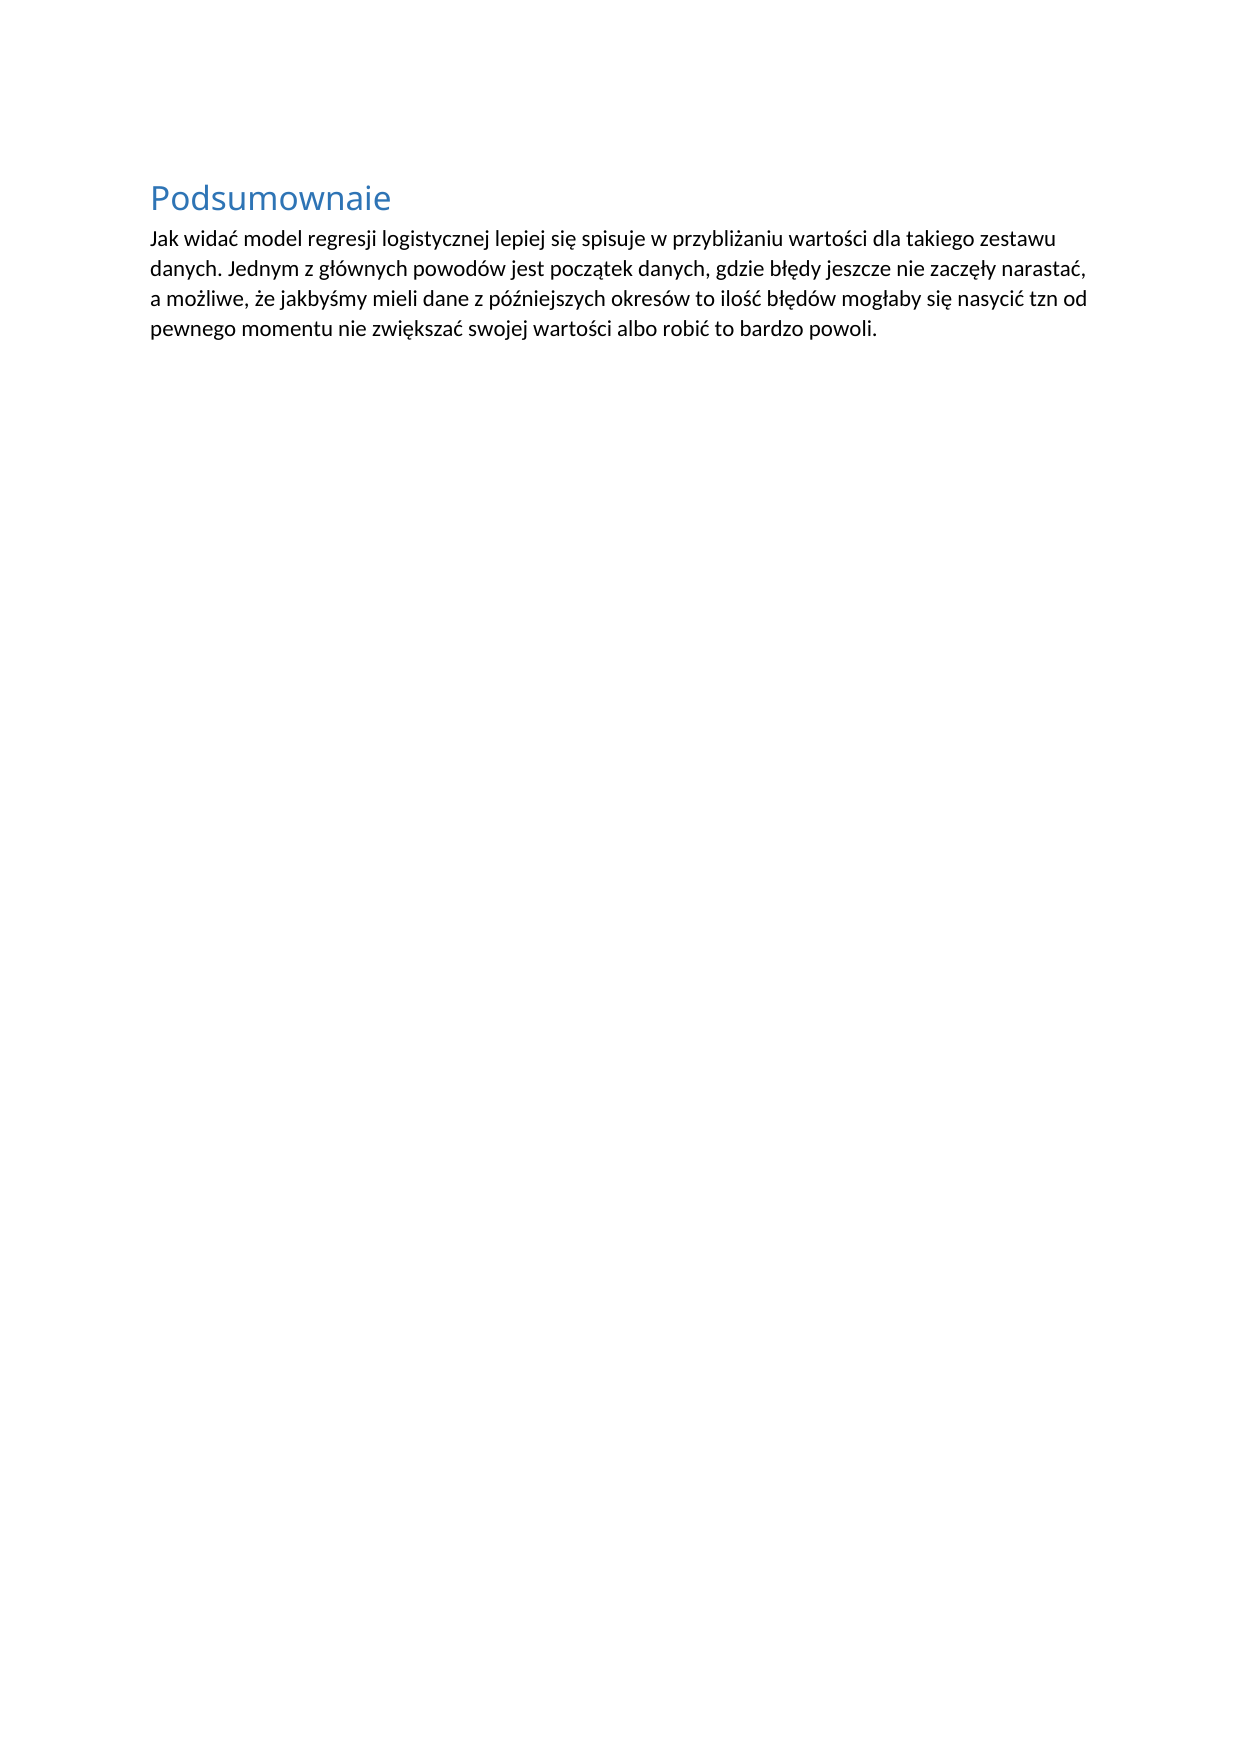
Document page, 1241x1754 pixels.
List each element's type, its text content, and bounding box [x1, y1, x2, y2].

subtitle Podsumownaie [150, 175, 1090, 220]
text Jak widać model regresji logistycznej lepiej się spisuje w przybliżaniu wartości dla takiego zestawu danych. Jednym z głównych powodów jest początek danych, gdzie błędy jeszcze nie zaczęły narastać, a możliwe, że jakbyśmy mieli dane z późniejszych okresów to ilość błędów mogłaby się nasycić tzn od pewnego momentu nie zwiększać swojej wartości albo robić to bardzo powoli. [150, 224, 1090, 343]
